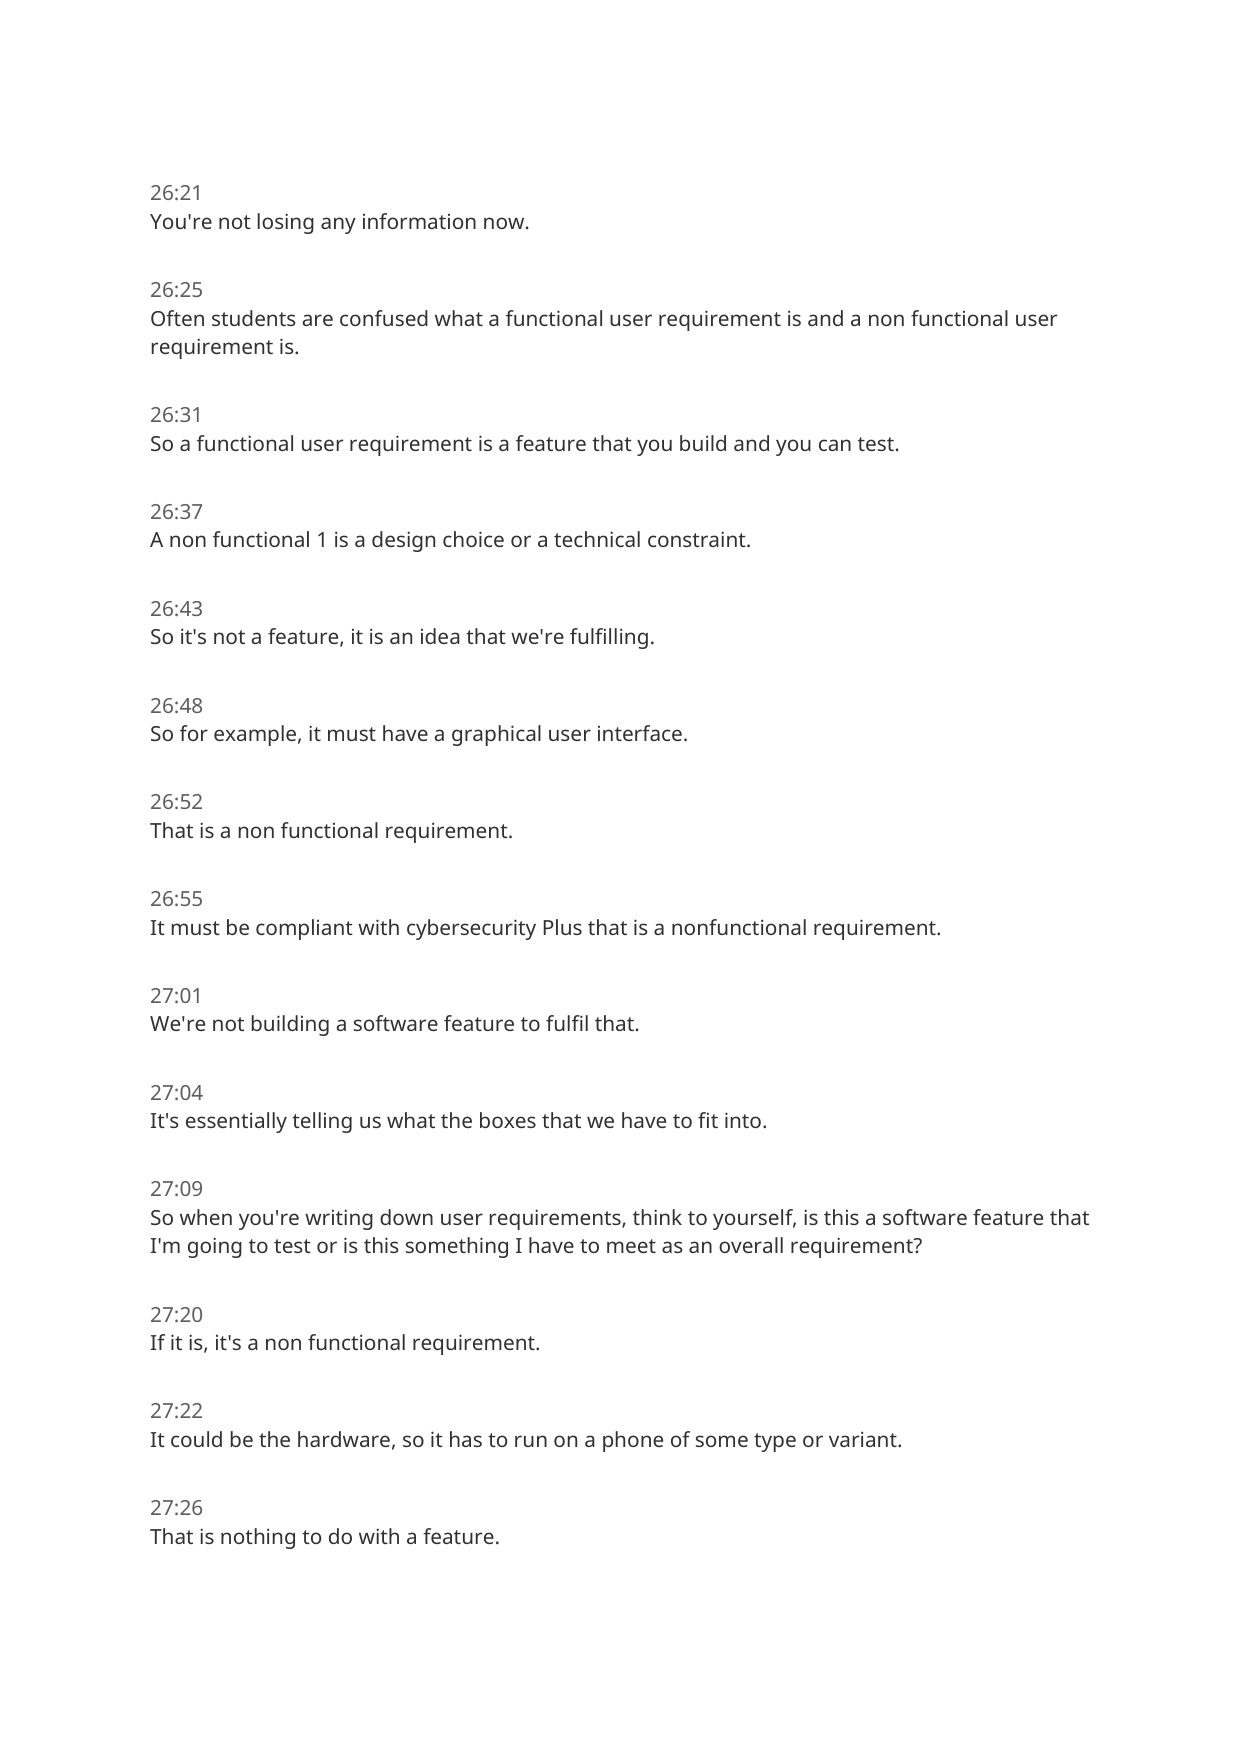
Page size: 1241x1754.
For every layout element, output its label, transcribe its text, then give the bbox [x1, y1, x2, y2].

text 27:04 It's essentially telling us what the boxes that we have to fit into. [150, 1049, 1090, 1135]
text 26:37 A non functional 1 is a design choice or a technical constraint. [150, 469, 1090, 554]
text 26:48 So for example, it must have a graphical user interface. [150, 662, 1090, 748]
text 26:52 That is a non functional requirement. [150, 759, 1090, 844]
text 27:01 We're not building a software feature to fulfil that. [150, 953, 1090, 1038]
text 26:21 You're not losing any information now. [150, 150, 1090, 235]
text 26:31 So a functional user requirement is a feature that you build and you can test. [150, 372, 1090, 457]
text 27:22 It could be the hardware, so it has to run on a phone of some type or variant. [150, 1368, 1090, 1453]
text 26:55 It must be compliant with cybersecurity Plus that is a nonfunctional requirement. [150, 856, 1090, 941]
text 27:09 So when you're writing down user requirements, think to yourself, is this a software feature that I'm going to test or is this something I have to meet as an overall requirement? [150, 1146, 1090, 1260]
text 26:43 So it's not a feature, it is an idea that we're fulfilling. [150, 566, 1090, 651]
text 27:20 If it is, it's a non functional requirement. [150, 1271, 1090, 1357]
text 27:26 That is nothing to do with a feature. [150, 1465, 1090, 1550]
text 26:25 Often students are confused what a functional user requirement is and a non functional user requirement is. [150, 247, 1090, 361]
